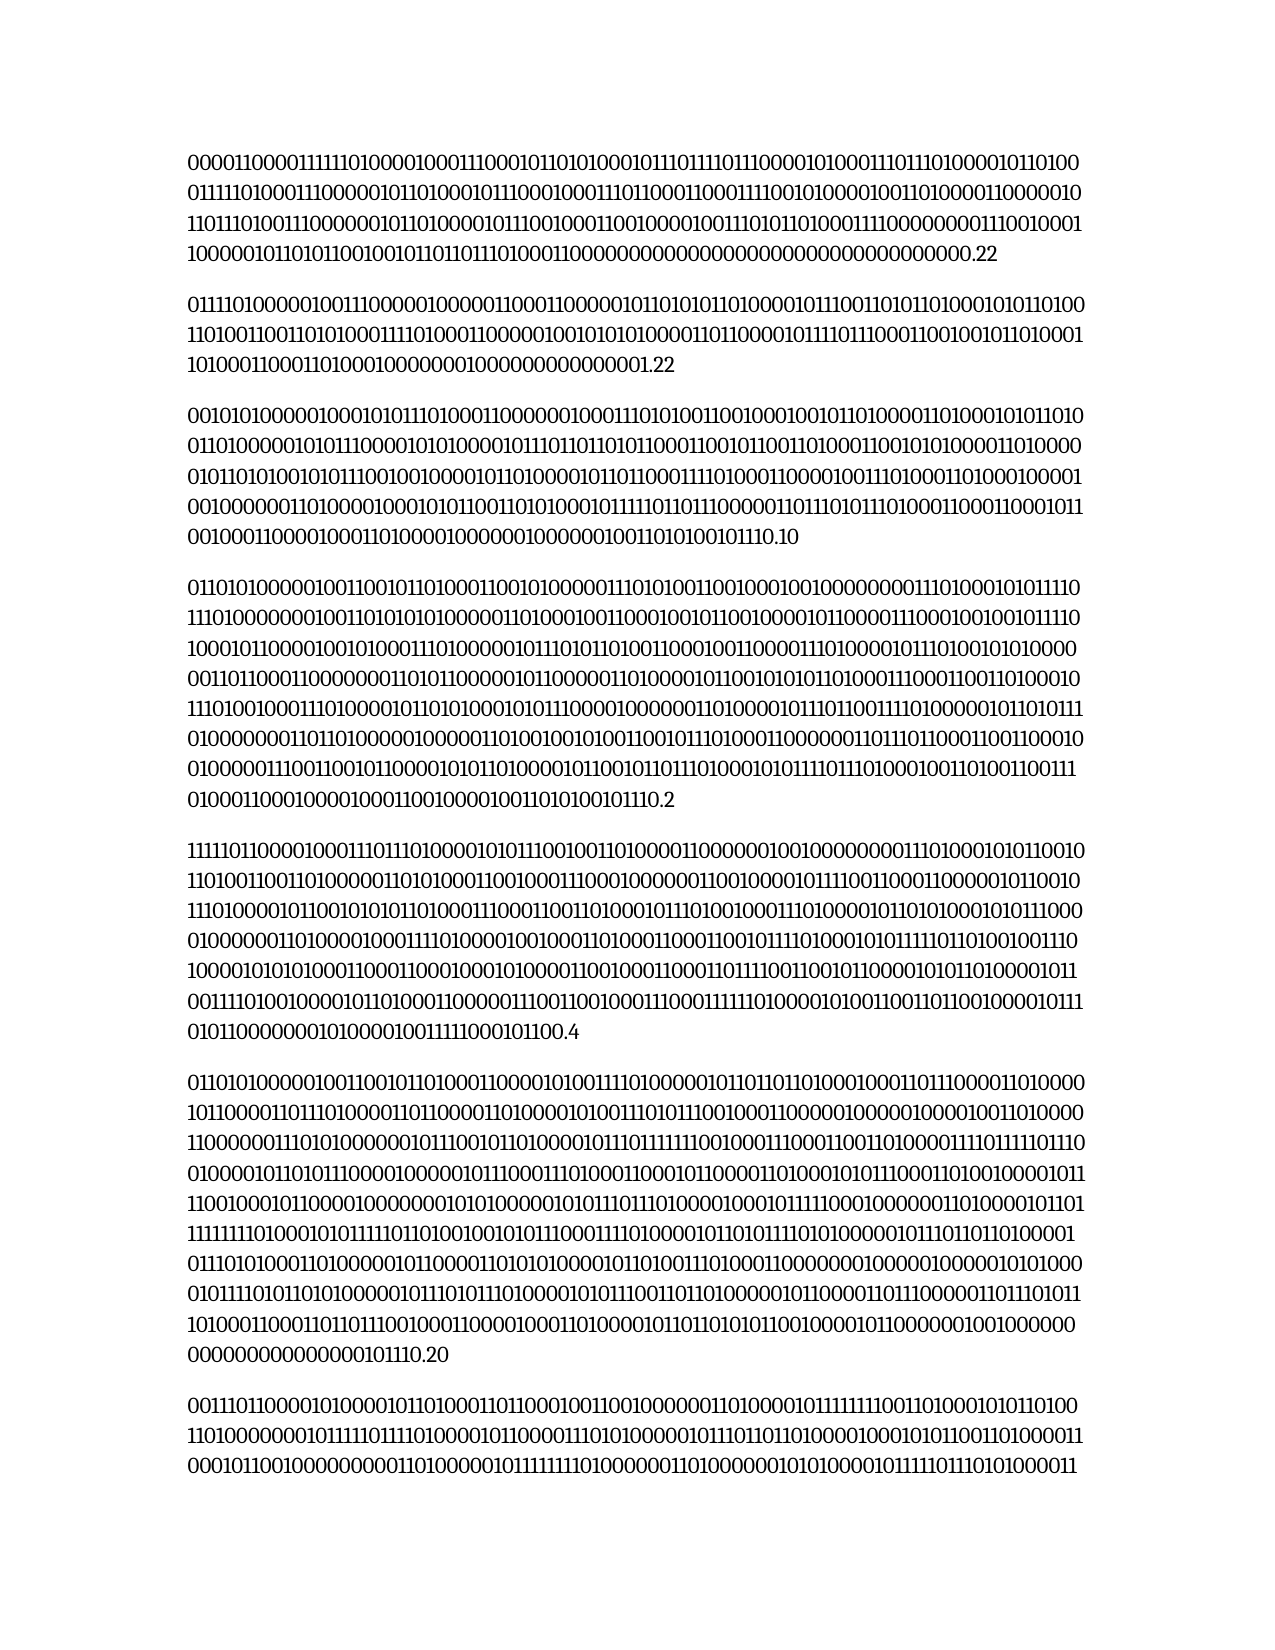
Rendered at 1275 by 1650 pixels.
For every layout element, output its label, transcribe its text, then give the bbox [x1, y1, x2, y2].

text 011010100000100110010110100011001010000011101010011001000100100000000111010001010111101110100000001001101010101000001101000100110001001011001000010110000111000100100101111010001011000010010100011101000001011101011010011000100110000111010000101110100101010000001101100011000000011010110000010110000011010000101100101010110100011100011001101000101110100100011101000010110101000101011100001000000110100001011101100111101000001011010111010000000110110100000100000110100100101001100101110100011000000110111011000110011000100100000111001100101100001010110100001011001011011101000101011110111010001001101001100111010001100010000100011001000010011010100101110.2 [187, 575, 1087, 813]
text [187, 150, 1087, 267]
text 01101010000010011001011010001100001010011110100000101101101101000100011011100001101000010110000110111010000110110000110100001010011101011100100011000001000001000010011010000110000001110101000000101110010110100001011101111111001000111000110011010000111101111101110010000101101011100001000001011100011101000110001011000011010001010111000110100100001011110010001011000010000000101010000010101110111010000100010111110001000000110100001011011111111101000101011111011010010010101110001111010000101101011110101000001011101101101000010111010100011010000010110000110101010000101101001110100011000000010000010000010101000010111101011010100000101110101110100001010111001101101000001011000011011100000110111010111010001100011011011100100011000010001101000010110110101011001000010110000001001000000000000000000000101110.20 [187, 1070, 1087, 1368]
text 0111101000001001110000010000011000110000010110101011010000101110011010110100010101101001101001100110101000111101000110000010010101010000110110000101111011100011001001011010001101000110001101000100000001000000000000001.22 [187, 292, 1087, 378]
text 0010101000001000101011101000110000001000111010100110010001001011010000110100010101101001101000001010111000010101000010111011011010110001100101100110100011001010100001101000001011010100101011100100100001011010000101101100011110100011000010011101000110100010000100100000011010000100010101100110101000101111101101110000011011101011101000110001100010110010001100001000110100001000000100000010011010100101110.10 [187, 403, 1087, 550]
text 111110110000100011101110100001010111001001101000011000000100100000000111010001010110010110100110011010000011010100011001000111000100000011001000010111100110001100000101100101110100001011001010101101000111000110011010001011101001000111010000101101010001010111000010000001101000010001111010000100100011010001100011001011110100010101111101101001001110100001010101000110001100010001010000110010001100011011110011001011000010101101000010110011110100100001011010001100000111001100100011100011111101000010100110011011001000010111010110000000101000010011111000101100.4 [187, 837, 1087, 1045]
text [187, 1393, 1087, 1479]
